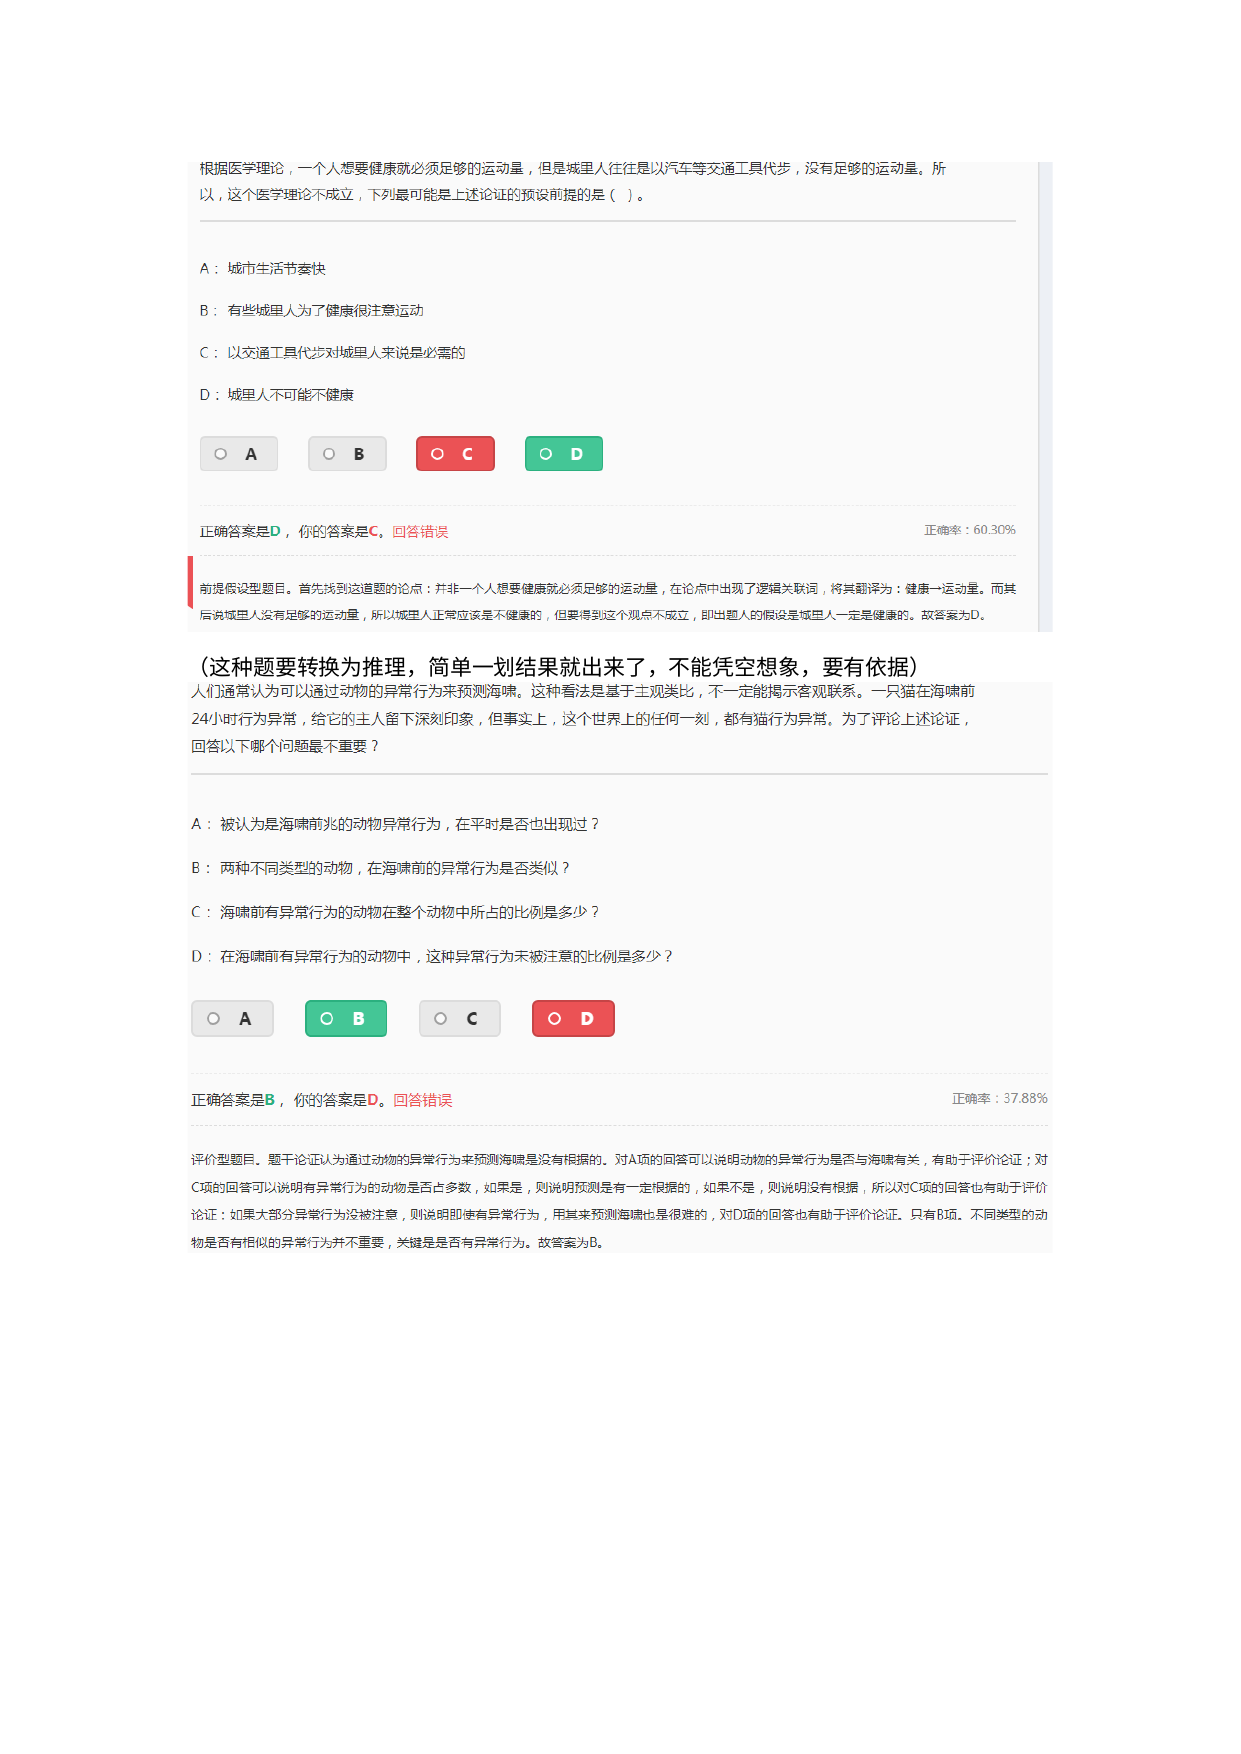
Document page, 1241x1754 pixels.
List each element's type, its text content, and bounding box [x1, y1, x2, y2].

picture [187, 162, 1053, 632]
text （这种题要转换为推理，简单一划结果就出来了，不能凭空想象，要有依据） [187, 632, 1053, 682]
picture [187, 682, 1053, 1253]
